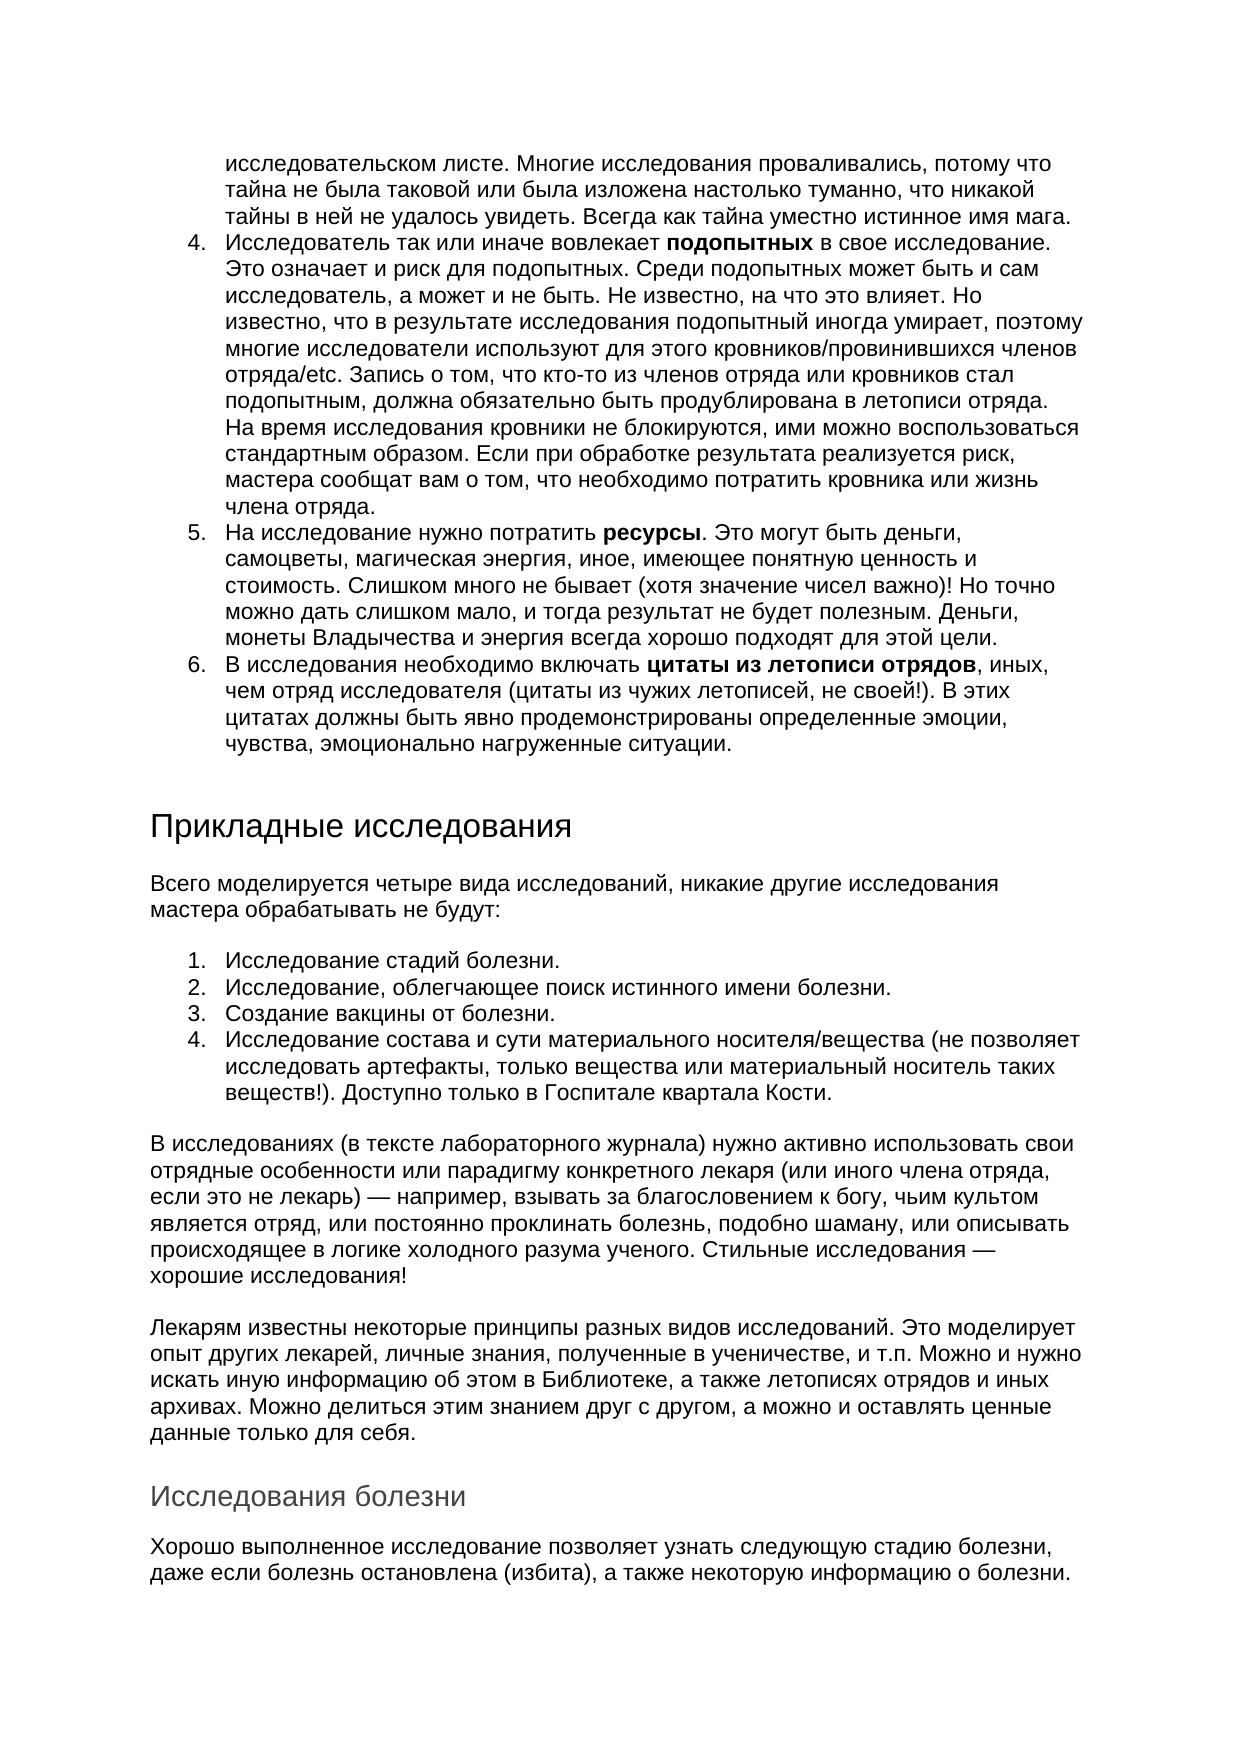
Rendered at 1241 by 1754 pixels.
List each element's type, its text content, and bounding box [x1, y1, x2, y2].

text В исследованиях (в тексте лабораторного журнала) нужно активно использовать свои отрядные особенности или парадигму конкретного лекаря (или иного члена отряда, если это не лекарь) — например, взывать за благословением к богу, чьим культом является отряд, или постоянно проклинать болезнь, подобно шаману, или описывать происходящее в логике холодного разума ученого. Стильные исследования — хорошие исследования! [150, 1130, 1090, 1288]
subtitle Прикладные исследования [150, 806, 1090, 844]
subtitle Исследования болезни [150, 1479, 1090, 1512]
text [150, 1533, 1090, 1586]
list Исследование стадий болезни. [187, 947, 1090, 974]
list Создание вакцины от болезни. [187, 1000, 1090, 1026]
list В исследования необходимо включать цитаты из летописи отрядов, иных, чем отряд исследователя (цитаты из чужих летописей, не своей!). В этих цитатах должны быть явно продемонстрированы определенные эмоции, чувства, эмоционально нагруженные ситуации. [187, 651, 1090, 756]
list На исследование нужно потратить ресурсы. Это могут быть деньги, самоцветы, магическая энергия, иное, имеющее понятную ценность и стоимость. Слишком много не бывает (хотя значение чисел важно)! Но точно можно дать слишком мало, и тогда результат не будет полезным. Деньги, монеты Владычества и энергия всегда хорошо подходят для этой цели. [187, 519, 1090, 651]
text Лекарям известны некоторые принципы разных видов исследований. Это моделирует опыт других лекарей, личные знания, полученные в ученичестве, и т.п. Можно и нужно искать иную информацию об этом в Библиотеке, а также летописях отрядов и иных архивах. Можно делиться этим знанием друг с другом, а можно и оставлять ценные данные только для себя. [150, 1313, 1090, 1445]
list Исследование, облегчающее поиск истинного имени болезни. [187, 974, 1090, 1000]
list Исследователь так или иначе вовлекает подопытных в свое исследование. Это означает и риск для подопытных. Среди подопытных может быть и сам исследователь, а может и не быть. Не известно, на что это влияет. Но известно, что в результате исследования подопытный иногда умирает, поэтому многие исследователи используют для этого кровников/провинившихся членов отряда/etc. Запись о том, что кто-то из членов отряда или кровников стал подопытным, должна обязательно быть продублирована в летописи отряда. На время исследования кровники не блокируются, ими можно воспользоваться стандартным образом. Если при обработке результата реализуется риск, мастера сообщат вам о том, что необходимо потратить кровника или жизнь члена отряда. [187, 229, 1090, 519]
list Исследование состава и сути материального носителя/вещества (не позволяет исследовать артефакты, только вещества или материальный носитель таких веществ!). Доступно только в Госпитале квартала Кости. [187, 1026, 1090, 1105]
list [187, 150, 1090, 229]
text Всего моделируется четыре вида исследований, никакие другие исследования мастера обрабатывать не будут: [150, 869, 1090, 922]
